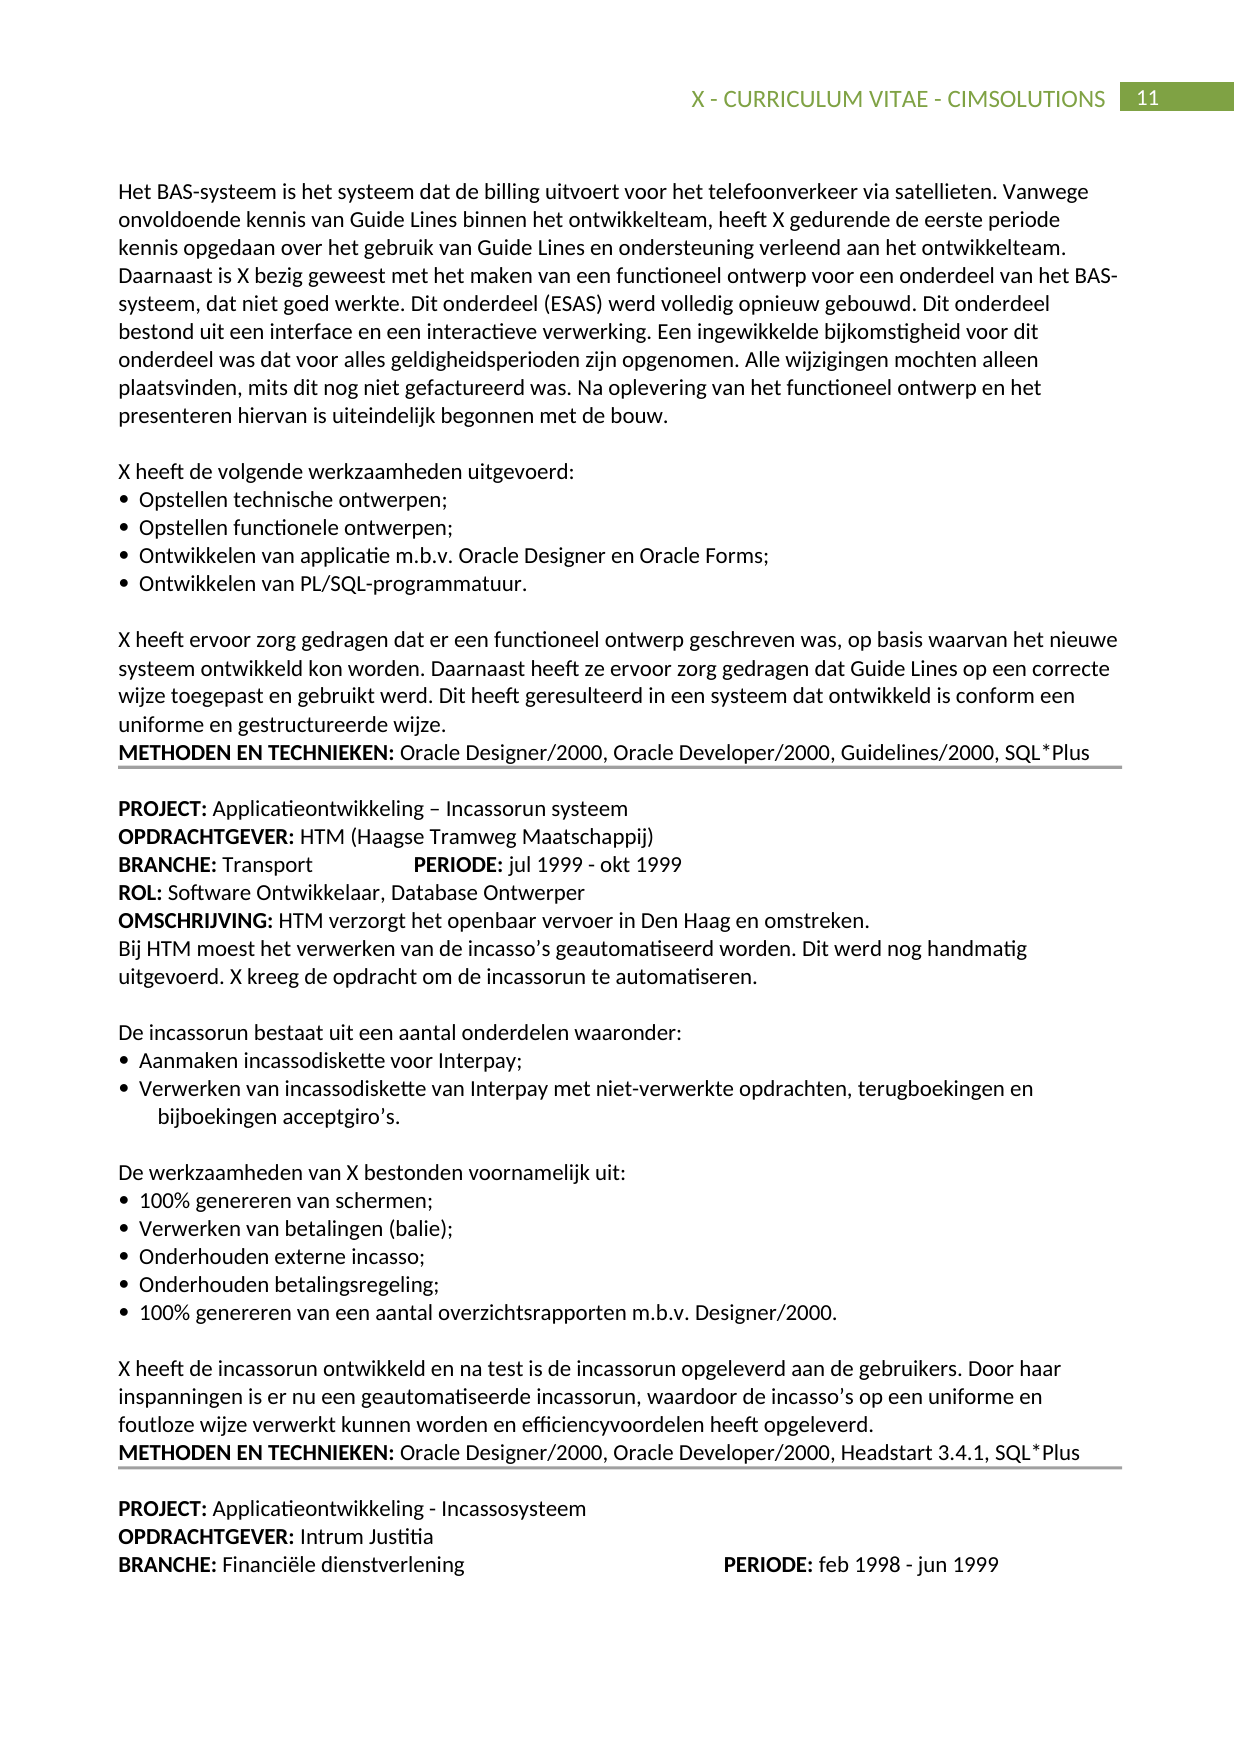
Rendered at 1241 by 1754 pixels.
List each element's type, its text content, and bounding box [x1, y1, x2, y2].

text METHODEN EN TECHNIEKEN: Oracle Designer/2000, Oracle Developer/2000, Guidelines/2000, SQL*Plus [118, 738, 1122, 765]
text heeft de incassorun ontwikkeld en na test is de incassorun opgeleverd aan de gebruikers. Door haar inspanningen is er nu een geautomatiseerde incassorun, waardoor de incasso’s op een uniforme en foutloze wijze verwerkt kunnen worden en efficiencyvoordelen heeft opgeleverd. [118, 1354, 1122, 1438]
text OPDRACHTGEVER: HTM (Haagse Tramweg Maatschappij) [118, 822, 1122, 850]
text heeft ervoor zorg gedragen dat er een functioneel ontwerp geschreven was, op basis waarvan het nieuwe systeem ontwikkeld kon worden. Daarnaast heeft ze ervoor zorg gedragen dat Guide Lines op een correcte wijze toegepast en gebruikt werd. Dit heeft geresulteerd in een systeem dat ontwikkeld is conform een uniforme en gestructureerde wijze. [118, 626, 1122, 738]
text Het BAS-systeem is het systeem dat de billing uitvoert voor het telefoonverkeer via satellieten. Vanwege onvoldoende kennis van Guide Lines binnen het ontwikkelteam, heeft gedurende de eerste periode kennis opgedaan over het gebruik van Guide Lines en ondersteuning verleend aan het ontwikkelteam. Daarnaast is bezig geweest met het maken van een functioneel ontwerp voor een onderdeel van het BAS-systeem, dat niet goed werkte. Dit onderdeel (ESAS) werd volledig opnieuw gebouwd. Dit onderdeel bestond uit een interface en een interactieve verwerking. Een ingewikkelde bijkomstigheid voor dit onderdeel was dat voor alles geldigheidsperioden zijn opgenomen. Alle wijzigingen mochten alleen plaatsvinden, mits dit nog niet gefactureerd was. Na oplevering van het functioneel ontwerp en het presenteren hiervan is uiteindelijk begonnen met de bouw. [118, 177, 1122, 429]
text De incassorun bestaat uit een aantal onderdelen waaronder: [118, 1018, 1122, 1046]
text De werkzaamheden van bestonden voornamelijk uit: [118, 1158, 1122, 1186]
text PROJECT: Applicatieontwikkeling - Incassosysteem [118, 1494, 1122, 1522]
text METHODEN EN TECHNIEKEN: Oracle Designer/2000, Oracle Developer/2000, Headstart 3.4.1, SQL*Plus [118, 1438, 1122, 1466]
list Ontwikkelen van PL/SQL-programmatuur. [120, 569, 1083, 598]
list 100% genereren van schermen; [120, 1186, 1083, 1214]
list Onderhouden externe incasso; [120, 1242, 1083, 1270]
text OPDRACHTGEVER: Intrum Justitia [118, 1522, 1122, 1550]
list Opstellen technische ontwerpen; [120, 486, 1083, 513]
list Verwerken van incassodiskette van Interpay met niet-verwerkte opdrachten, terugboekingen en bijboekingen acceptgiro’s. [120, 1074, 1083, 1130]
list 100% genereren van een aantal overzichtsrapporten m.b.v. Designer/2000. [120, 1298, 1083, 1326]
list Aanmaken incassodiskette voor Interpay; [120, 1046, 1083, 1074]
text heeft de volgende werkzaamheden uitgevoerd: [118, 457, 1122, 486]
list Onderhouden betalingsregeling; [120, 1270, 1083, 1298]
list Opstellen functionele ontwerpen; [120, 513, 1083, 542]
text OMSCHRIJVING: HTM verzorgt het openbaar vervoer in Den Haag en omstreken. [118, 906, 1122, 934]
text PROJECT: Applicatieontwikkeling – Incassorun systeem [118, 794, 1122, 822]
list Ontwikkelen van applicatie m.b.v. Oracle Designer en Oracle Forms; [120, 542, 1083, 569]
text Bij HTM moest het verwerken van de incasso’s geautomatiseerd worden. Dit werd nog handmatig uitgevoerd. kreeg de opdracht om de incassorun te automatiseren. [118, 934, 1122, 990]
text BRANCHE: Financiële dienstverlening PERIODE: feb 1998 - jun 1999 [118, 1550, 1122, 1578]
list Verwerken van betalingen (balie); [120, 1214, 1083, 1242]
text ROL: Software Ontwikkelaar, Database Ontwerper [118, 878, 1122, 906]
text BRANCHE: Transport PERIODE: jul 1999 - okt 1999 [118, 850, 1122, 878]
